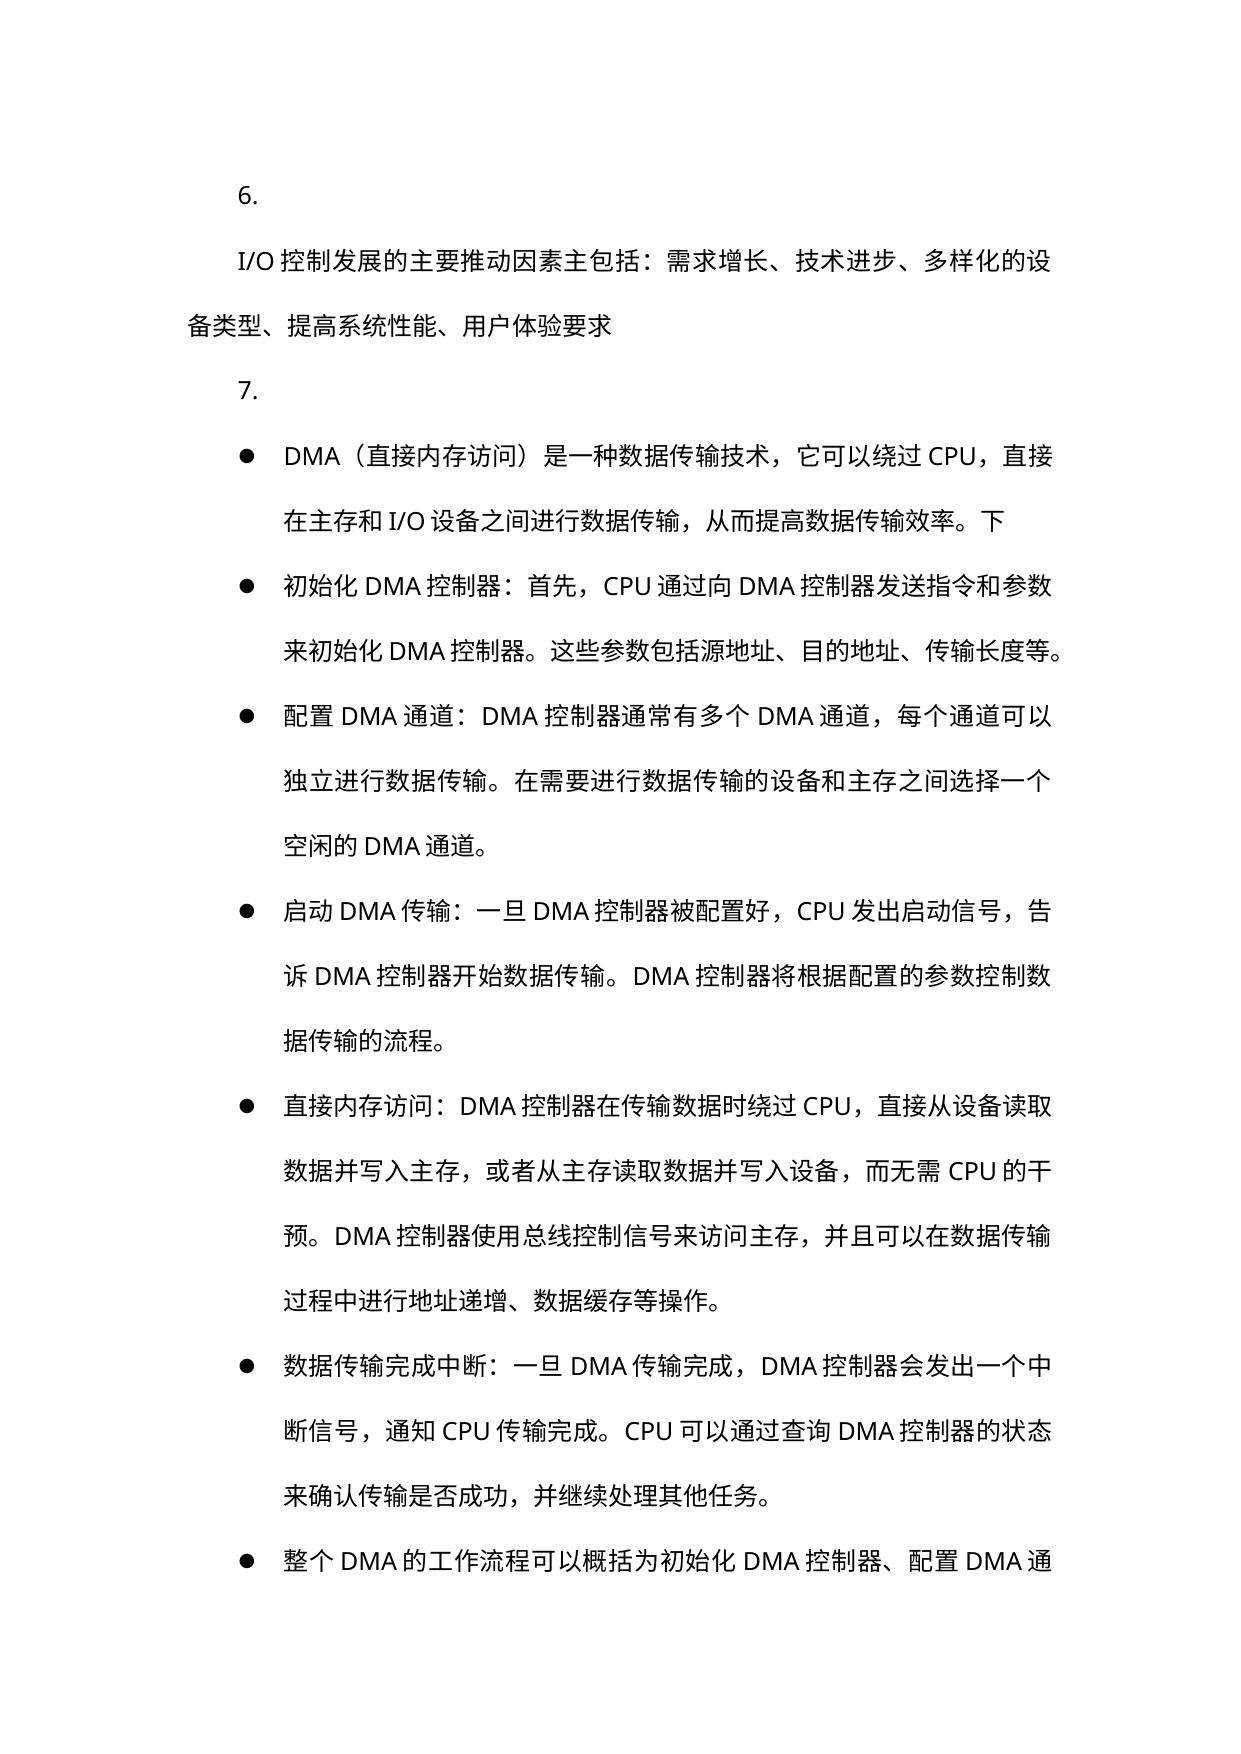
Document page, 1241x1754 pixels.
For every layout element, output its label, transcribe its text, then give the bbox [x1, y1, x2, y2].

list 配置DMA通道：DMA控制器通常有多个DMA通道，每个通道可以独立进行数据传输。在需要进行数据传输的设备和主存之间选择一个空闲的DMA通道。 [237, 682, 1053, 877]
list DMA（直接内存访问）是一种数据传输技术，它可以绕过CPU，直接在主存和I/O设备之间进行数据传输，从而提高数据传输效率。下 [237, 422, 1053, 552]
list 启动DMA传输：一旦DMA控制器被配置好，CPU发出启动信号，告诉DMA控制器开始数据传输。DMA控制器将根据配置的参数控制数据传输的流程。 [237, 877, 1053, 1072]
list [237, 1527, 1053, 1592]
list 数据传输完成中断：一旦DMA传输完成，DMA控制器会发出一个中断信号，通知CPU传输完成。CPU可以通过查询DMA控制器的状态来确认传输是否成功，并继续处理其他任务。 [237, 1332, 1053, 1527]
list 初始化DMA控制器：首先，CPU通过向DMA控制器发送指令和参数来初始化DMA控制器。这些参数包括源地址、目的地址、传输长度等。 [237, 552, 1053, 682]
text 6. [187, 162, 1053, 227]
text I/O控制发展的主要推动因素主包括：需求增长、技术进步、多样化的设备类型、提高系统性能、用户体验要求 [187, 227, 1053, 357]
list 直接内存访问：DMA控制器在传输数据时绕过CPU，直接从设备读取数据并写入主存，或者从主存读取数据并写入设备，而无需CPU的干预。DMA控制器使用总线控制信号来访问主存，并且可以在数据传输过程中进行地址递增、数据缓存等操作。 [237, 1072, 1053, 1332]
text 7. [187, 357, 1053, 422]
